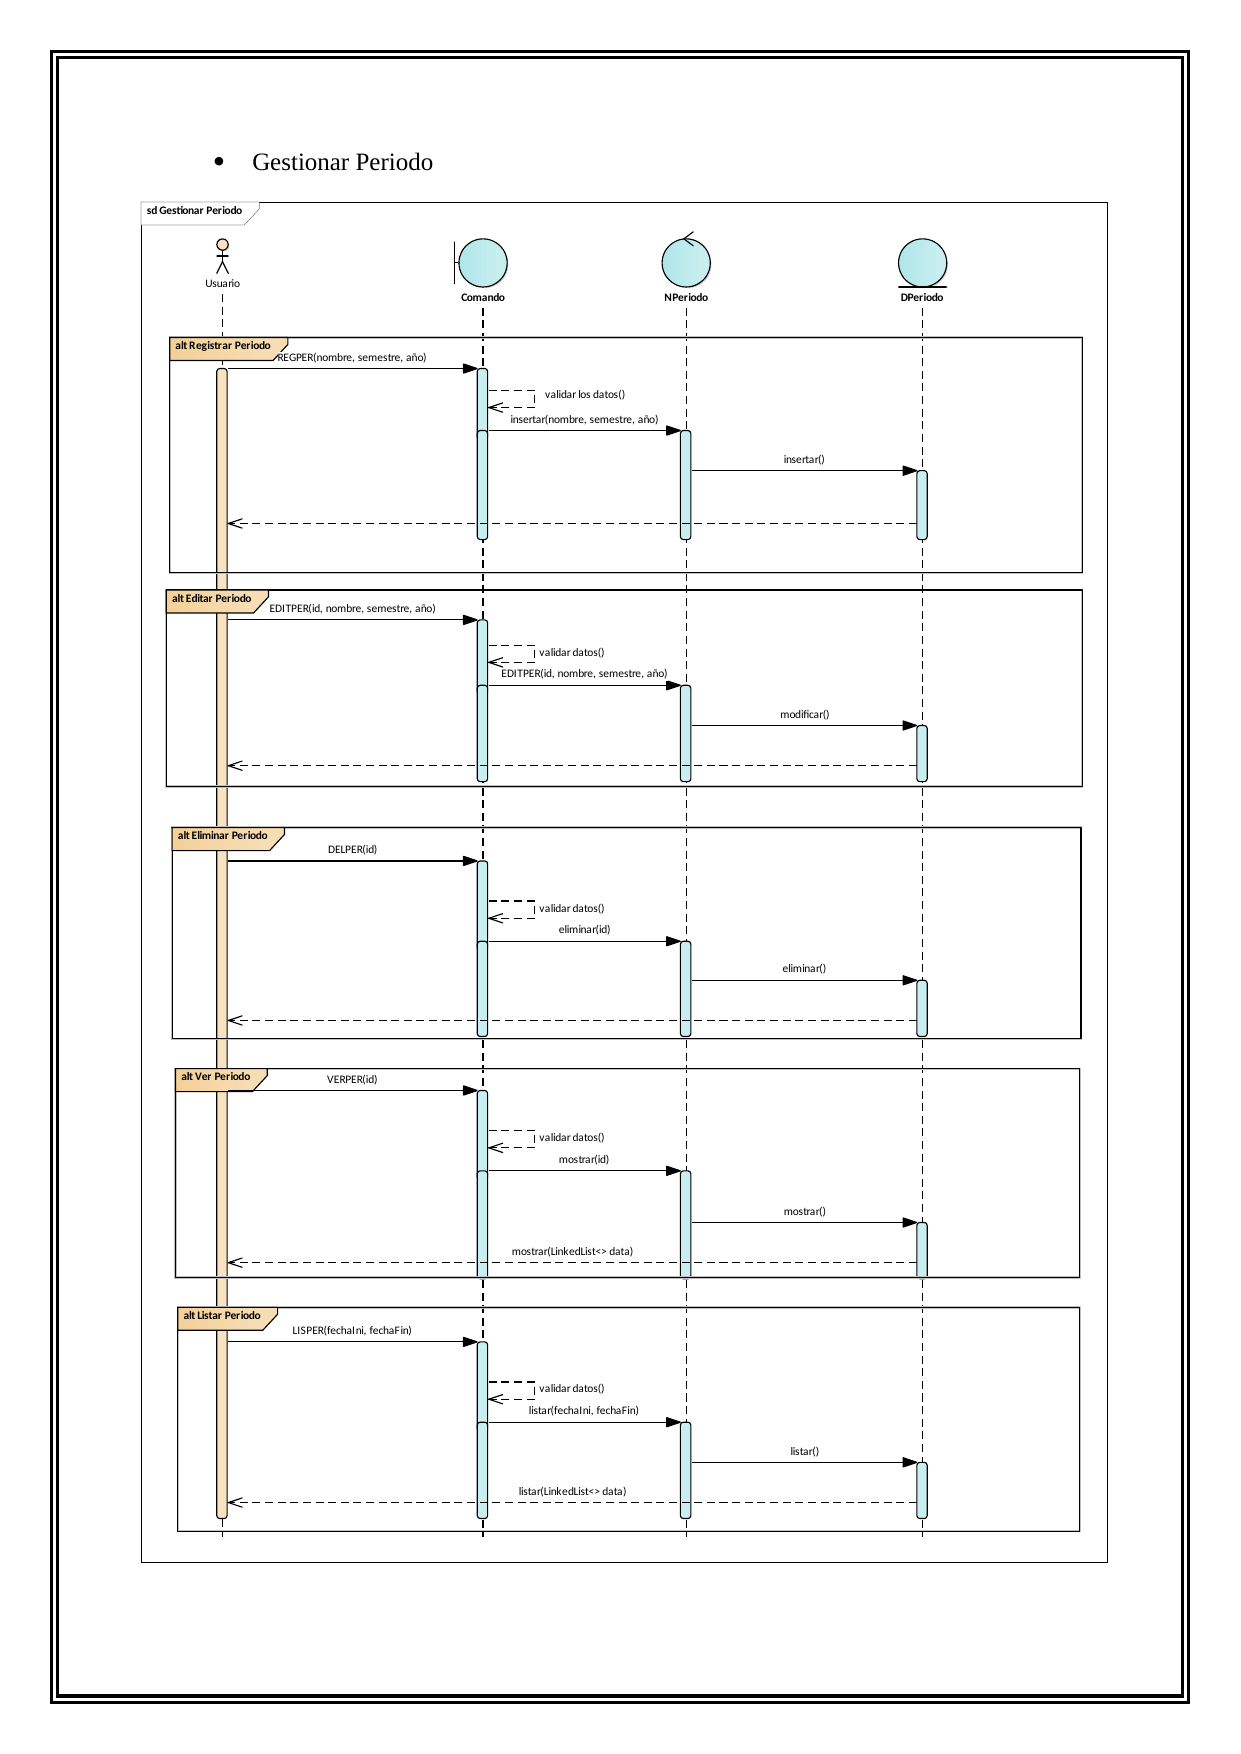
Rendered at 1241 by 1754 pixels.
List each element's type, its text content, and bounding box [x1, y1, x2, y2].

list Gestionar Periodo [214, 147, 1063, 176]
